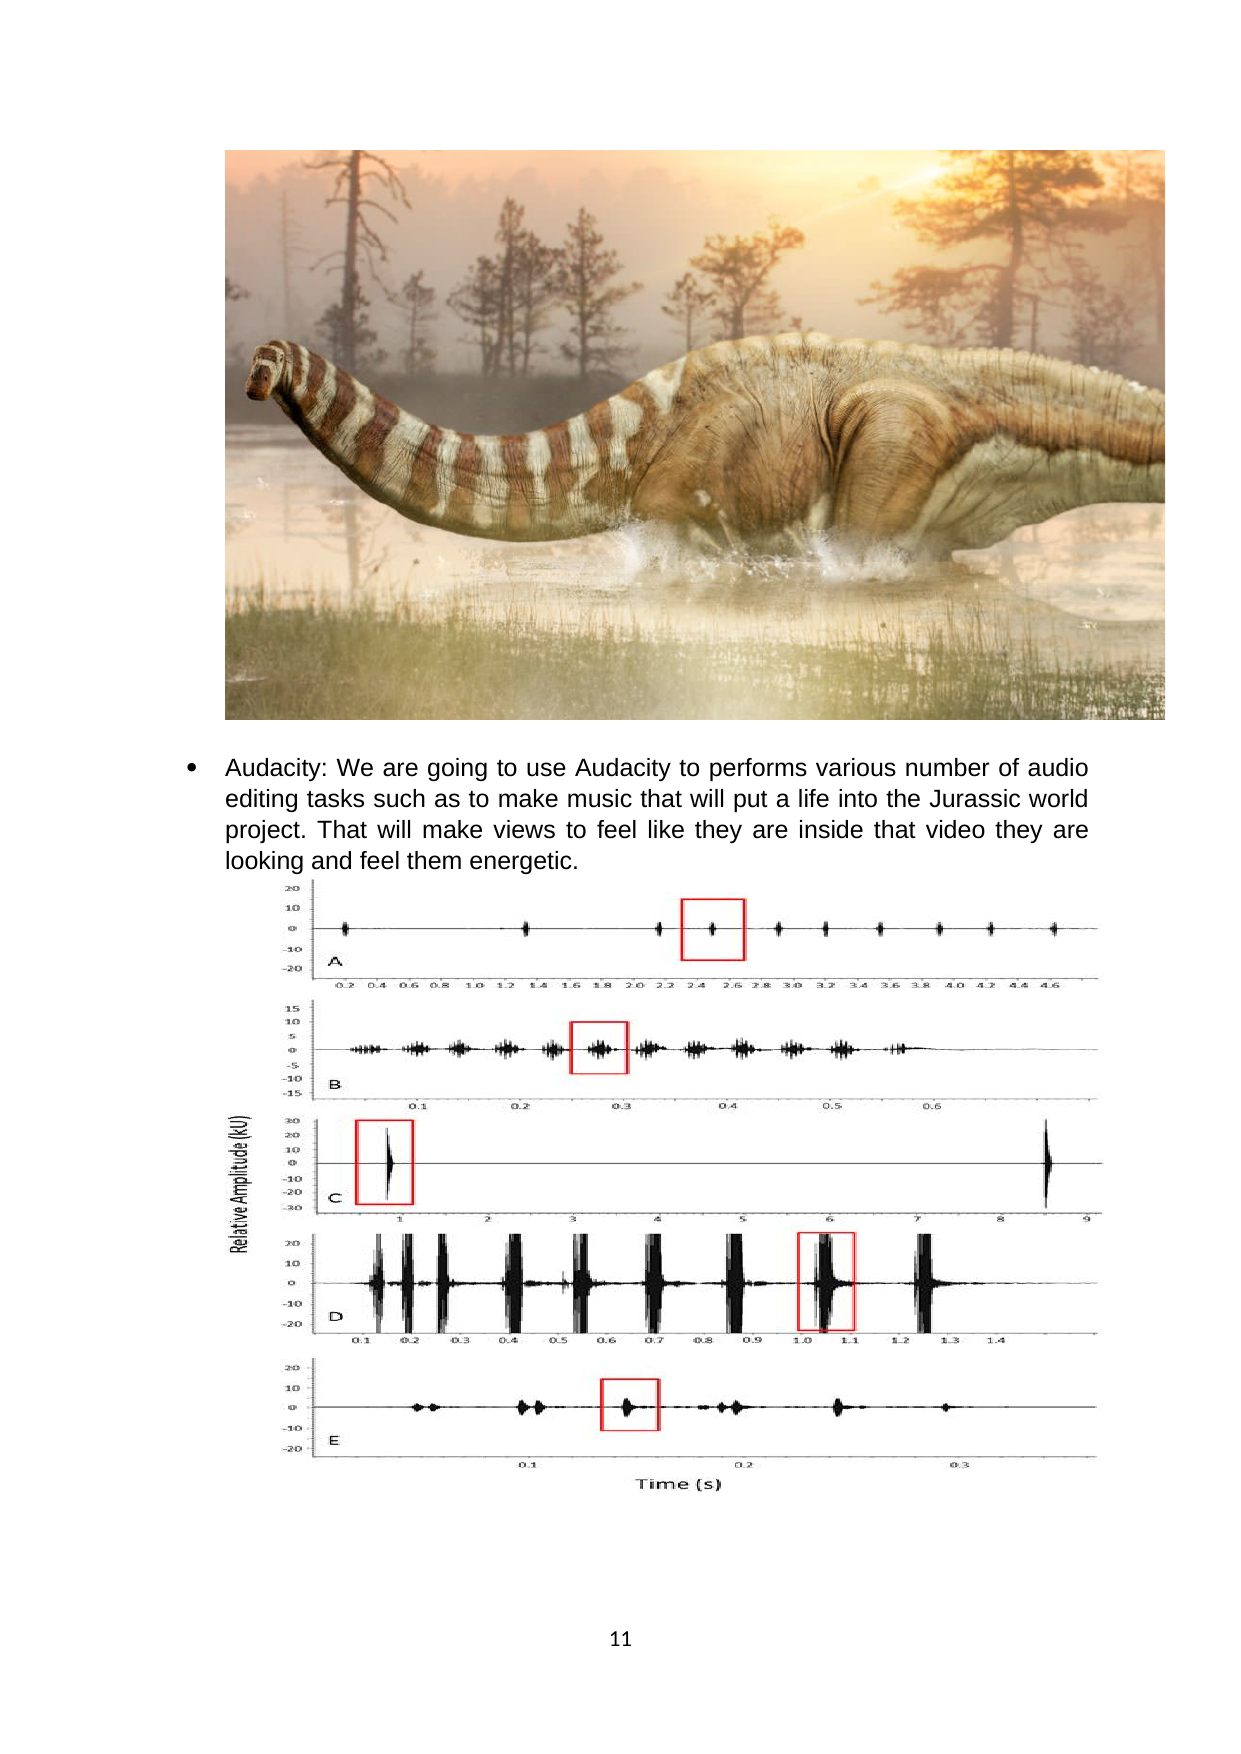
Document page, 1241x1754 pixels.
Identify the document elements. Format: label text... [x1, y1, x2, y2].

picture [225, 877, 1104, 1492]
list Audacity: We are going to use Audacity to performs various number of audio editing tasks such as to make music that will put a life into the Jurassic world project. That will make views to feel like they are inside that video they are looking and feel them energetic. [187, 753, 1090, 875]
picture [225, 150, 1166, 720]
